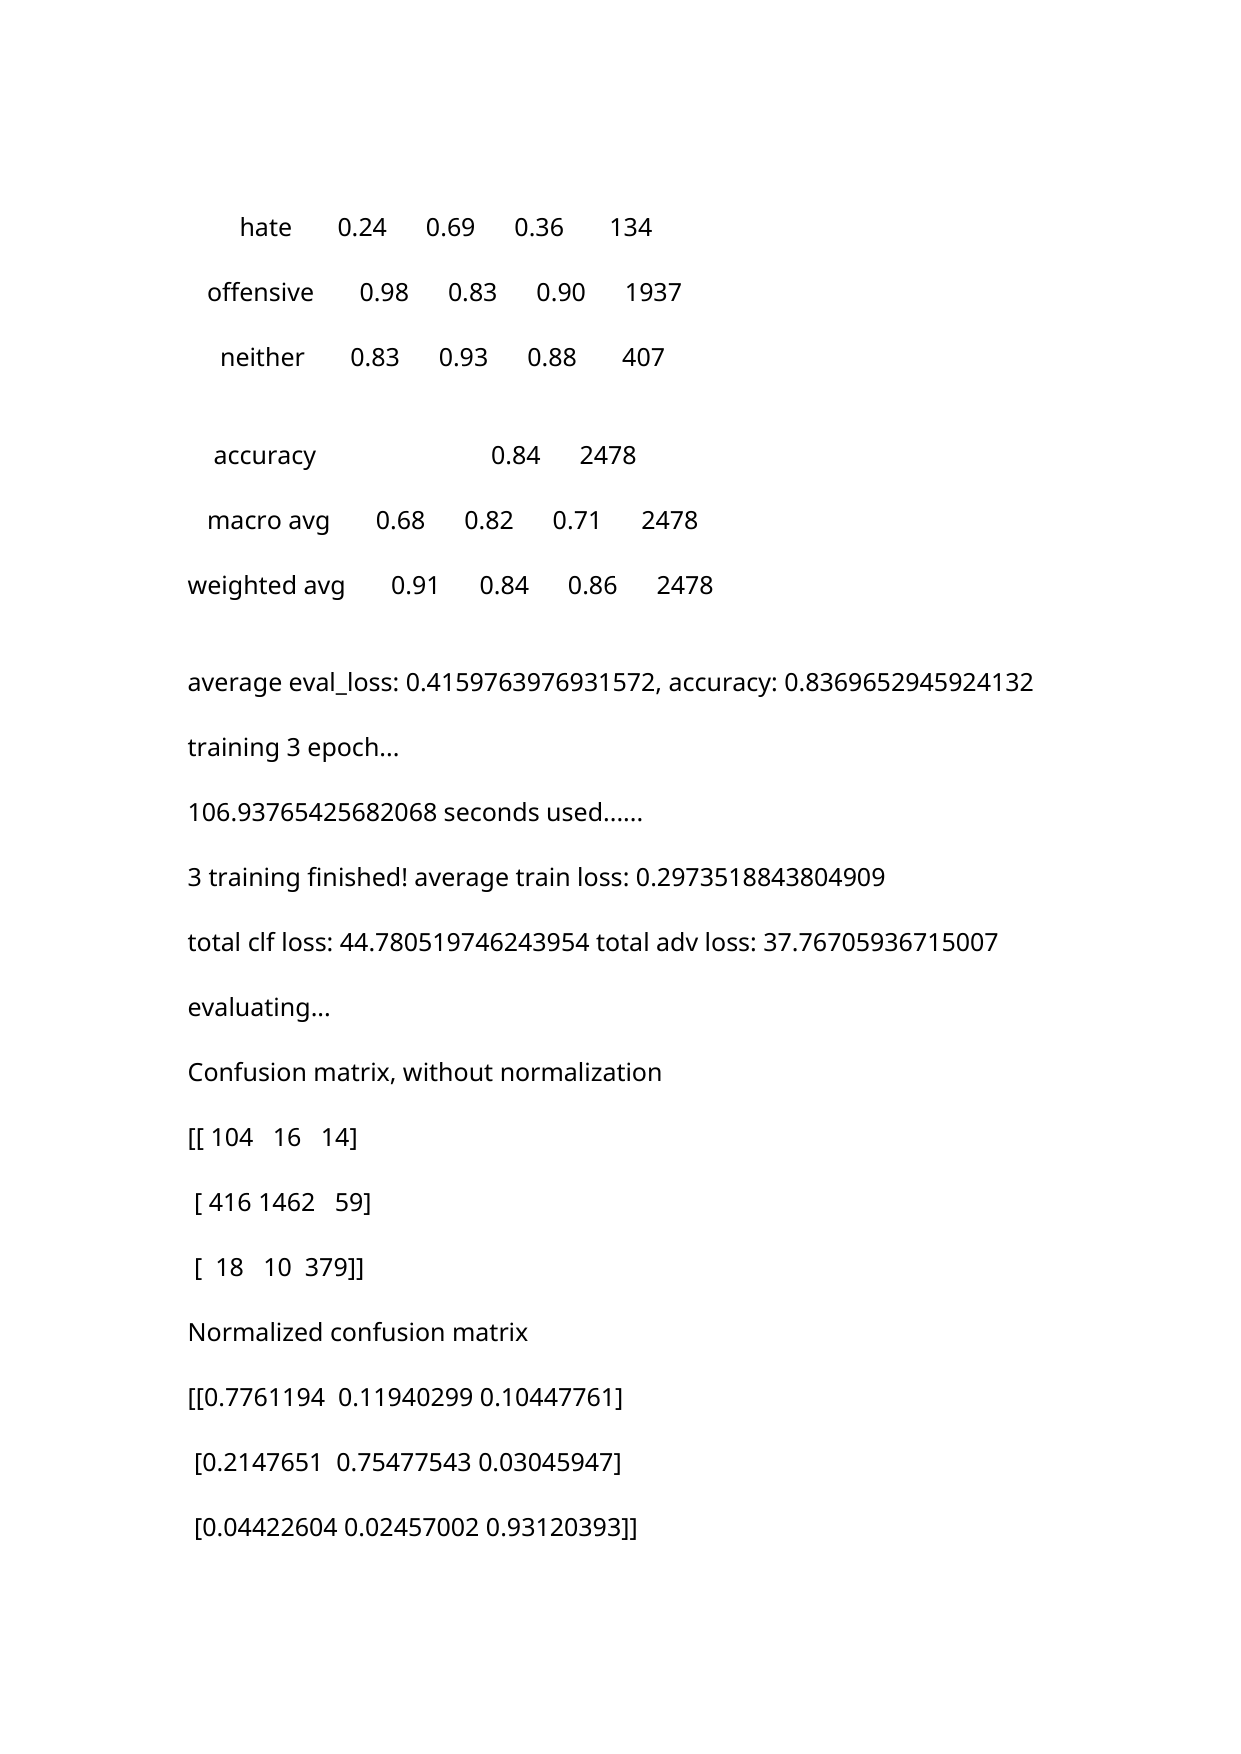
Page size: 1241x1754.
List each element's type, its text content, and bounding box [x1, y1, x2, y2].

text [[ 104 16 14] [187, 1104, 1053, 1169]
text training 3 epoch... [187, 714, 1053, 779]
text evaluating... [187, 974, 1053, 1039]
text [ 18 10 379]] [187, 1234, 1053, 1299]
text offensive 0.98 0.83 0.90 1937 [187, 259, 1053, 324]
text [0.2147651 0.75477543 0.03045947] [187, 1429, 1053, 1494]
text total clf loss: 44.780519746243954 total adv loss: 37.76705936715007 [187, 909, 1053, 974]
text [0.04422604 0.02457002 0.93120393]] [187, 1494, 1053, 1559]
text macro avg 0.68 0.82 0.71 2478 [187, 487, 1053, 552]
text average eval_loss: 0.4159763976931572, accuracy: 0.8369652945924132 [187, 649, 1053, 714]
text [[0.7761194 0.11940299 0.10447761] [187, 1364, 1053, 1429]
text 106.93765425682068 seconds used...... [187, 779, 1053, 844]
text Confusion matrix, without normalization [187, 1039, 1053, 1104]
text [ 416 1462 59] [187, 1169, 1053, 1234]
text hate 0.24 0.69 0.36 134 [187, 194, 1053, 259]
text neither 0.83 0.93 0.88 407 [187, 324, 1053, 389]
text accuracy 0.84 2478 [187, 422, 1053, 487]
text 3 training finished! average train loss: 0.2973518843804909 [187, 844, 1053, 909]
text Normalized confusion matrix [187, 1299, 1053, 1364]
text weighted avg 0.91 0.84 0.86 2478 [187, 552, 1053, 617]
